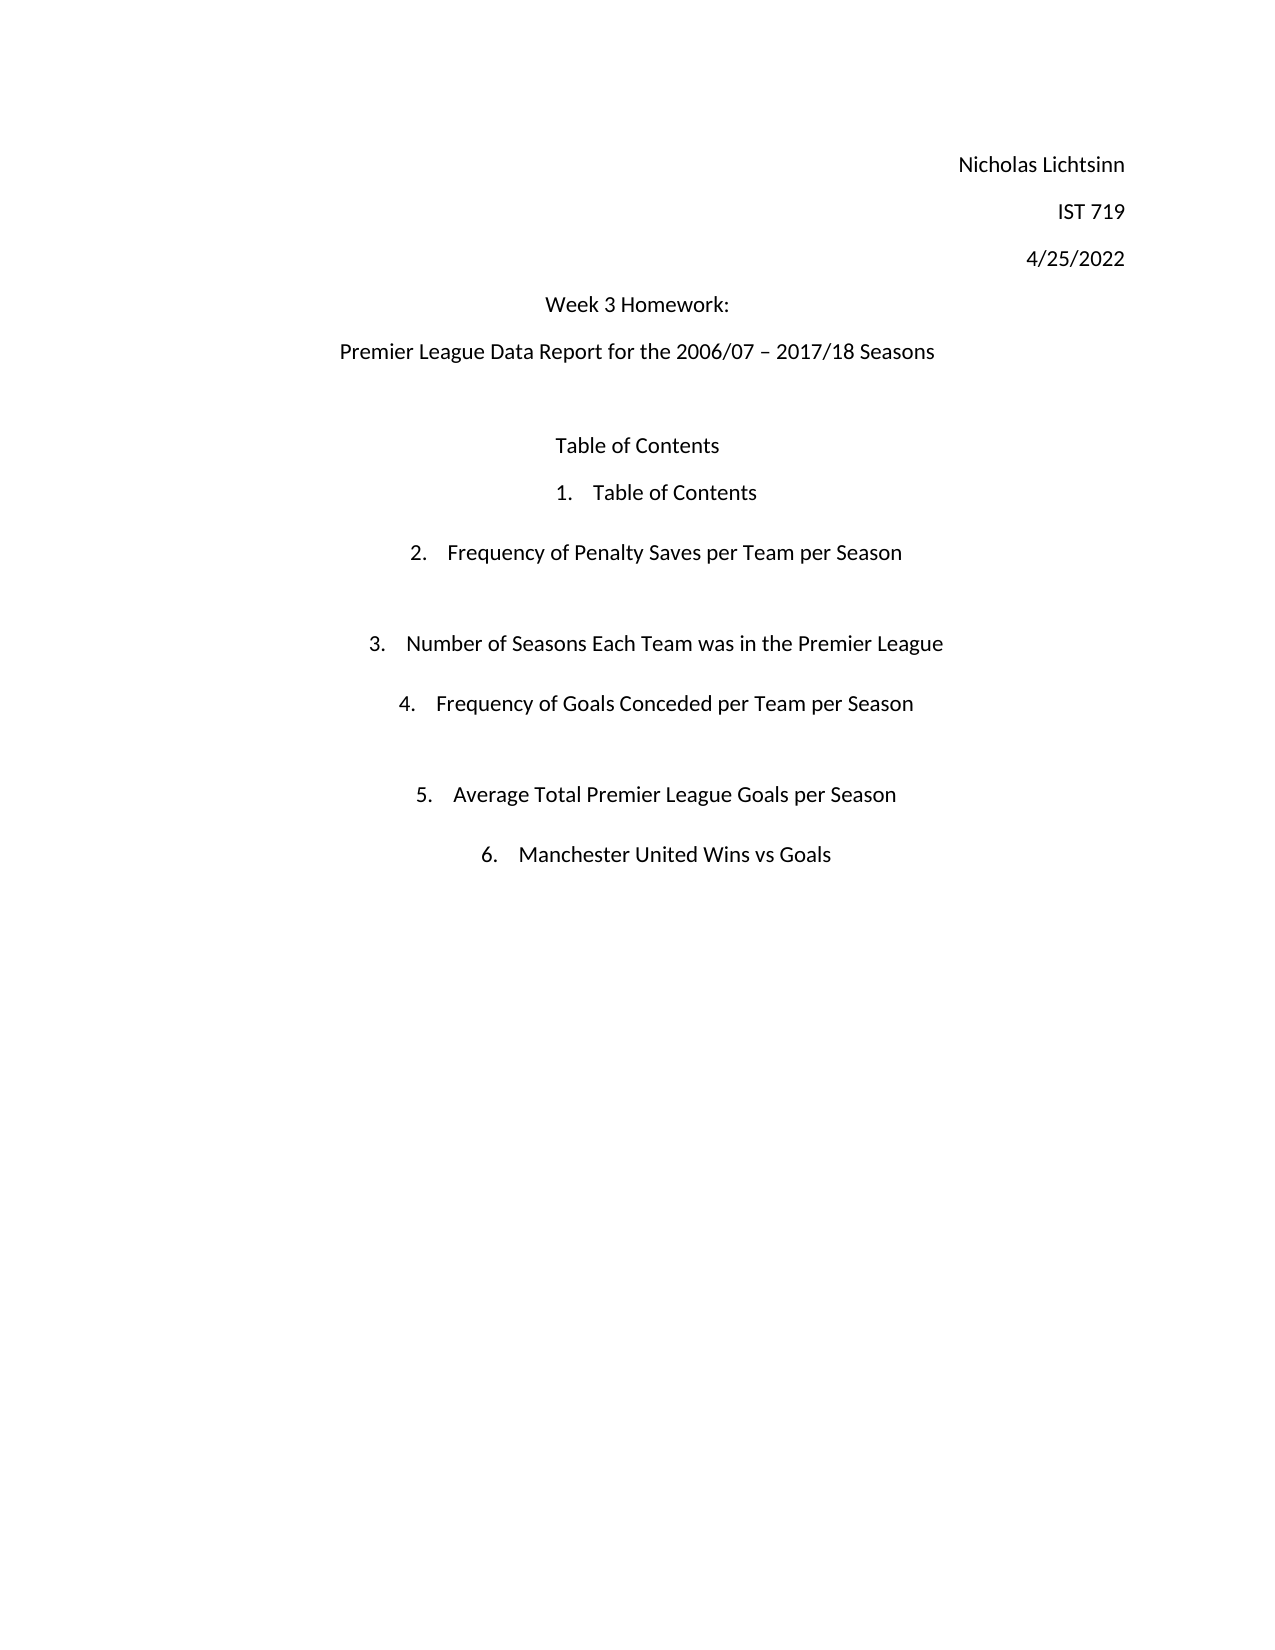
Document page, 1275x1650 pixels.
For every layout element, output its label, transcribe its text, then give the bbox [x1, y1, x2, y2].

list Average Total Premier League Goals per Season [187, 780, 1125, 808]
text 4/25/2022 [150, 244, 1125, 272]
list Table of Contents [187, 478, 1125, 506]
list Frequency of Penalty Saves per Team per Season [187, 538, 1125, 567]
text Nicholas Lichtsinn [150, 150, 1125, 178]
text Week 3 Homework: [150, 291, 1125, 319]
text Table of Contents [150, 431, 1125, 459]
list Frequency of Goals Conceded per Team per Season [187, 689, 1125, 718]
list Number of Seasons Each Team was in the Premier League [187, 629, 1125, 657]
text Premier League Data Report for the 2006/07 – 2017/18 Seasons [150, 337, 1125, 366]
text IST 719 [150, 197, 1125, 225]
list Manchester United Wins vs Goals [187, 841, 1125, 869]
